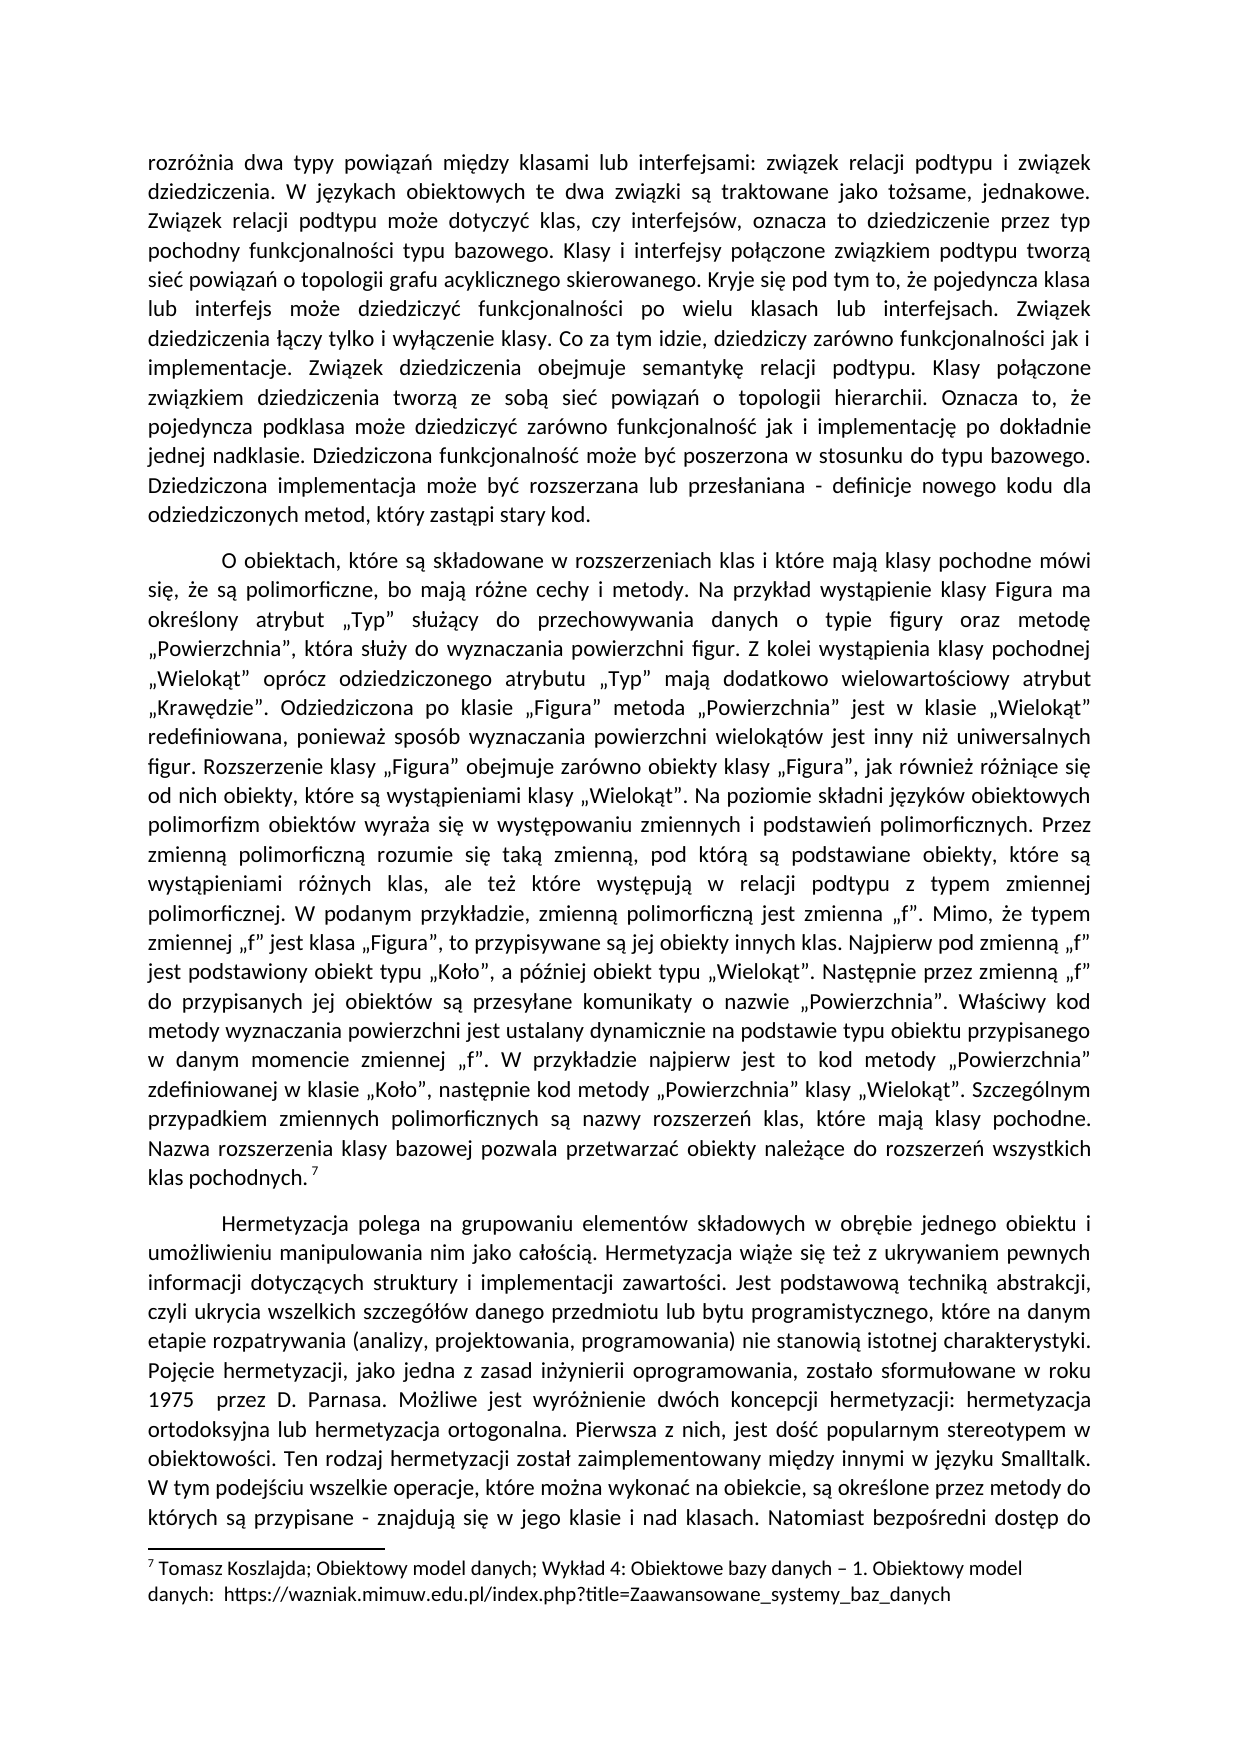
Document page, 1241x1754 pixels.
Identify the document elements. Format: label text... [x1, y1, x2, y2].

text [148, 1209, 1093, 1531]
text O obiektach, które są składowane w rozszerzeniach klas i które mają klasy pochodne mówi się, że są polimorficzne, bo mają różne cechy i metody. Na przykład wystąpienie klasy Figura ma określony atrybut „Typ” służący do przechowywania danych o typie figury oraz metodę „Powierzchnia”, która służy do wyznaczania powierzchni figur. Z kolei wystąpienia klasy pochodnej „Wielokąt” oprócz odziedziczonego atrybutu „Typ” mają dodatkowo wielowartościowy atrybut „Krawędzie”. Odziedziczona po klasie „Figura” metoda „Powierzchnia” jest w klasie „Wielokąt” redefiniowana, ponieważ sposób wyznaczania powierzchni wielokątów jest inny niż uniwersalnych figur. Rozszerzenie klasy „Figura” obejmuje zarówno obiekty klasy „Figura”, jak również różniące się od nich obiekty, które są wystąpieniami klasy „Wielokąt”. Na poziomie składni języków obiektowych polimorfizm obiektów wyraża się w występowaniu zmiennych i podstawień polimorficznych. Przez zmienną polimorficzną rozumie się taką zmienną, pod którą są podstawiane obiekty, które są wystąpieniami różnych klas, ale też które występują w relacji podtypu z typem zmiennej polimorficznej. W podanym przykładzie, zmienną polimorficzną jest zmienna „f”. Mimo, że typem zmiennej „f” jest klasa „Figura”, to przypisywane są jej obiekty innych klas. Najpierw pod zmienną „f” jest podstawiony obiekt typu „Koło”, a później obiekt typu „Wielokąt”. Następnie przez zmienną „f” do przypisanych jej obiektów są przesyłane komunikaty o nazwie „Powierzchnia”. Właściwy kod metody wyznaczania powierzchni jest ustalany dynamicznie na podstawie typu obiektu przypisanego w danym momencie zmiennej „f”. W przykładzie najpierw jest to kod metody „Powierzchnia” zdefiniowanej w klasie „Koło”, następnie kod metody „Powierzchnia” klasy „Wielokąt”. Szczególnym przypadkiem zmiennych polimorficznych są nazwy rozszerzeń klas, które mają klasy pochodne. Nazwa rozszerzenia klasy bazowej pozwala przetwarzać obiekty należące do rozszerzeń wszystkich klas pochodnych. [148, 546, 1093, 1191]
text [148, 148, 1093, 528]
